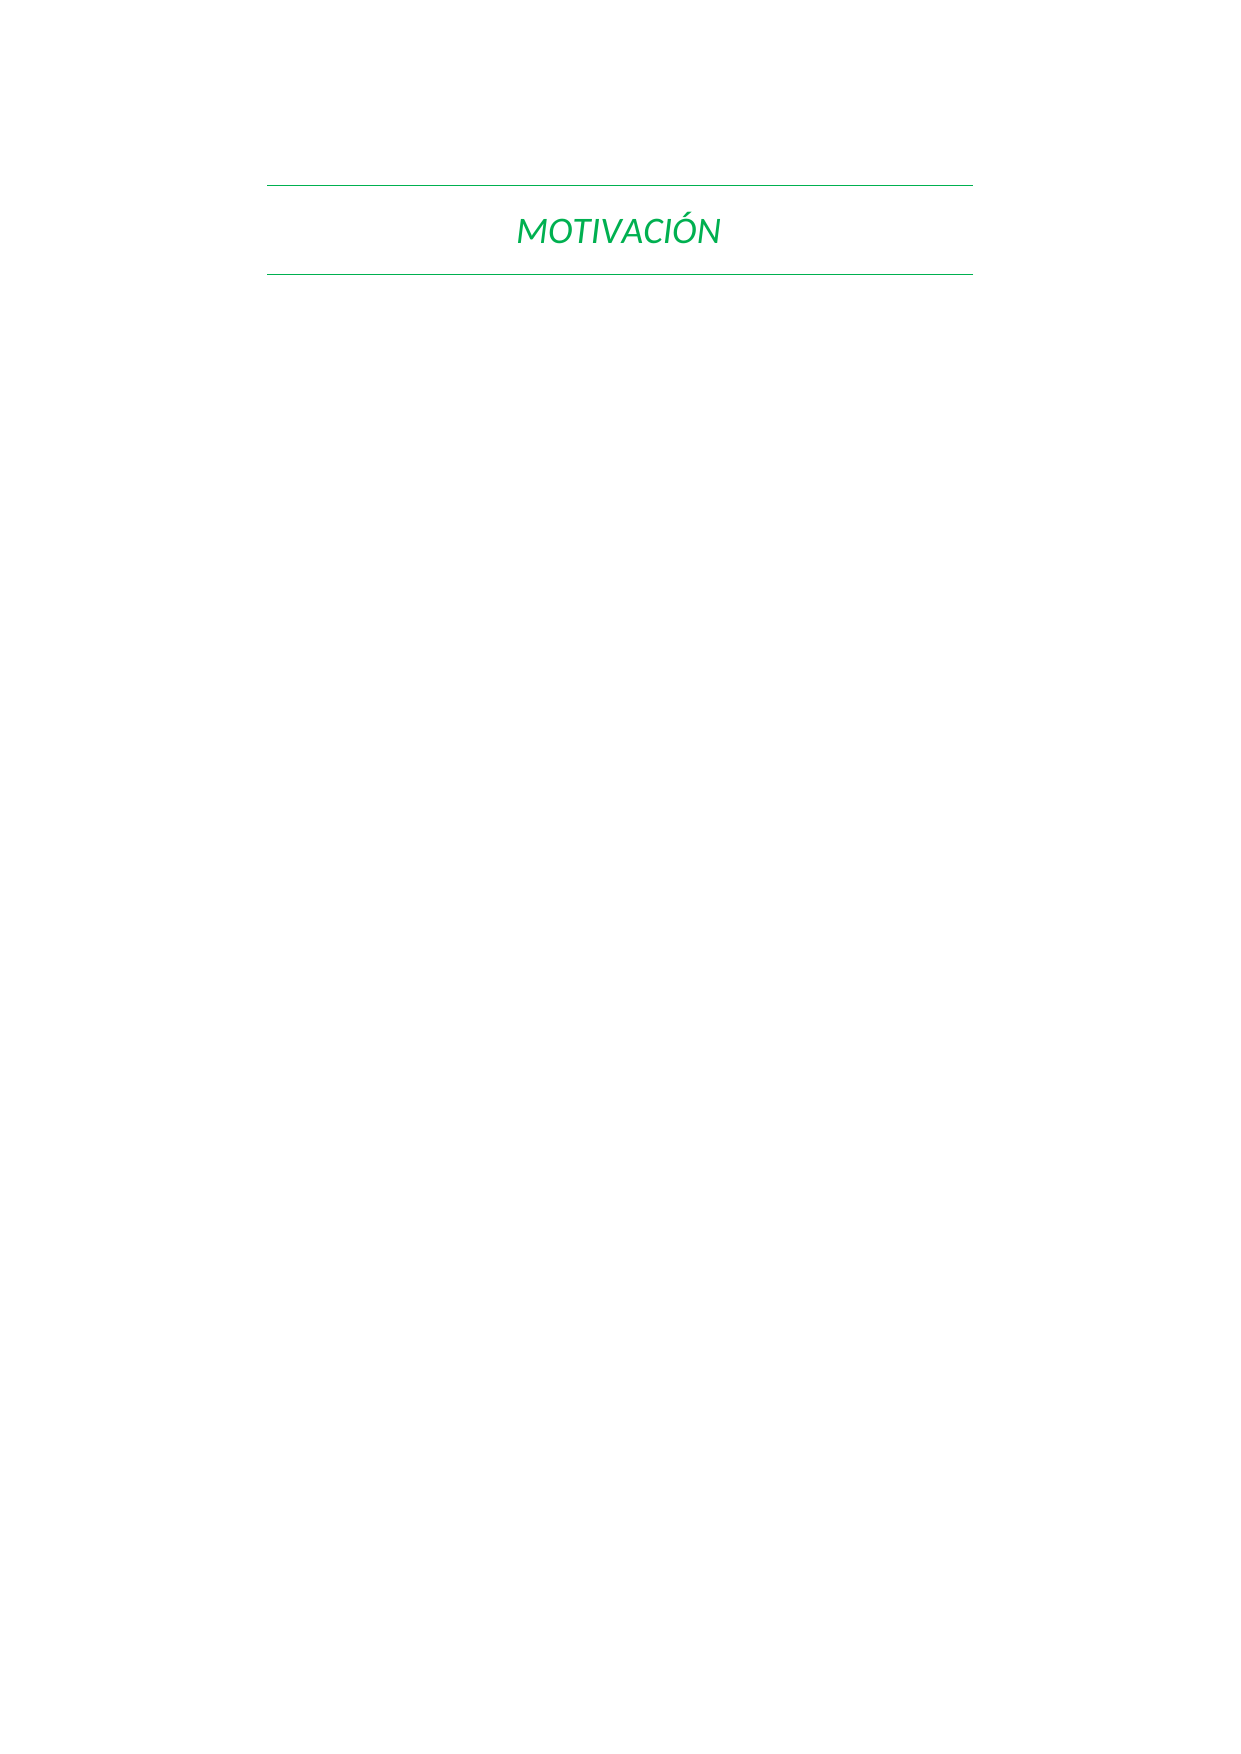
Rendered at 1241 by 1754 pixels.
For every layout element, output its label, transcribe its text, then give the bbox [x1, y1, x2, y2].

text MOTIVACIÓN [267, 186, 973, 274]
